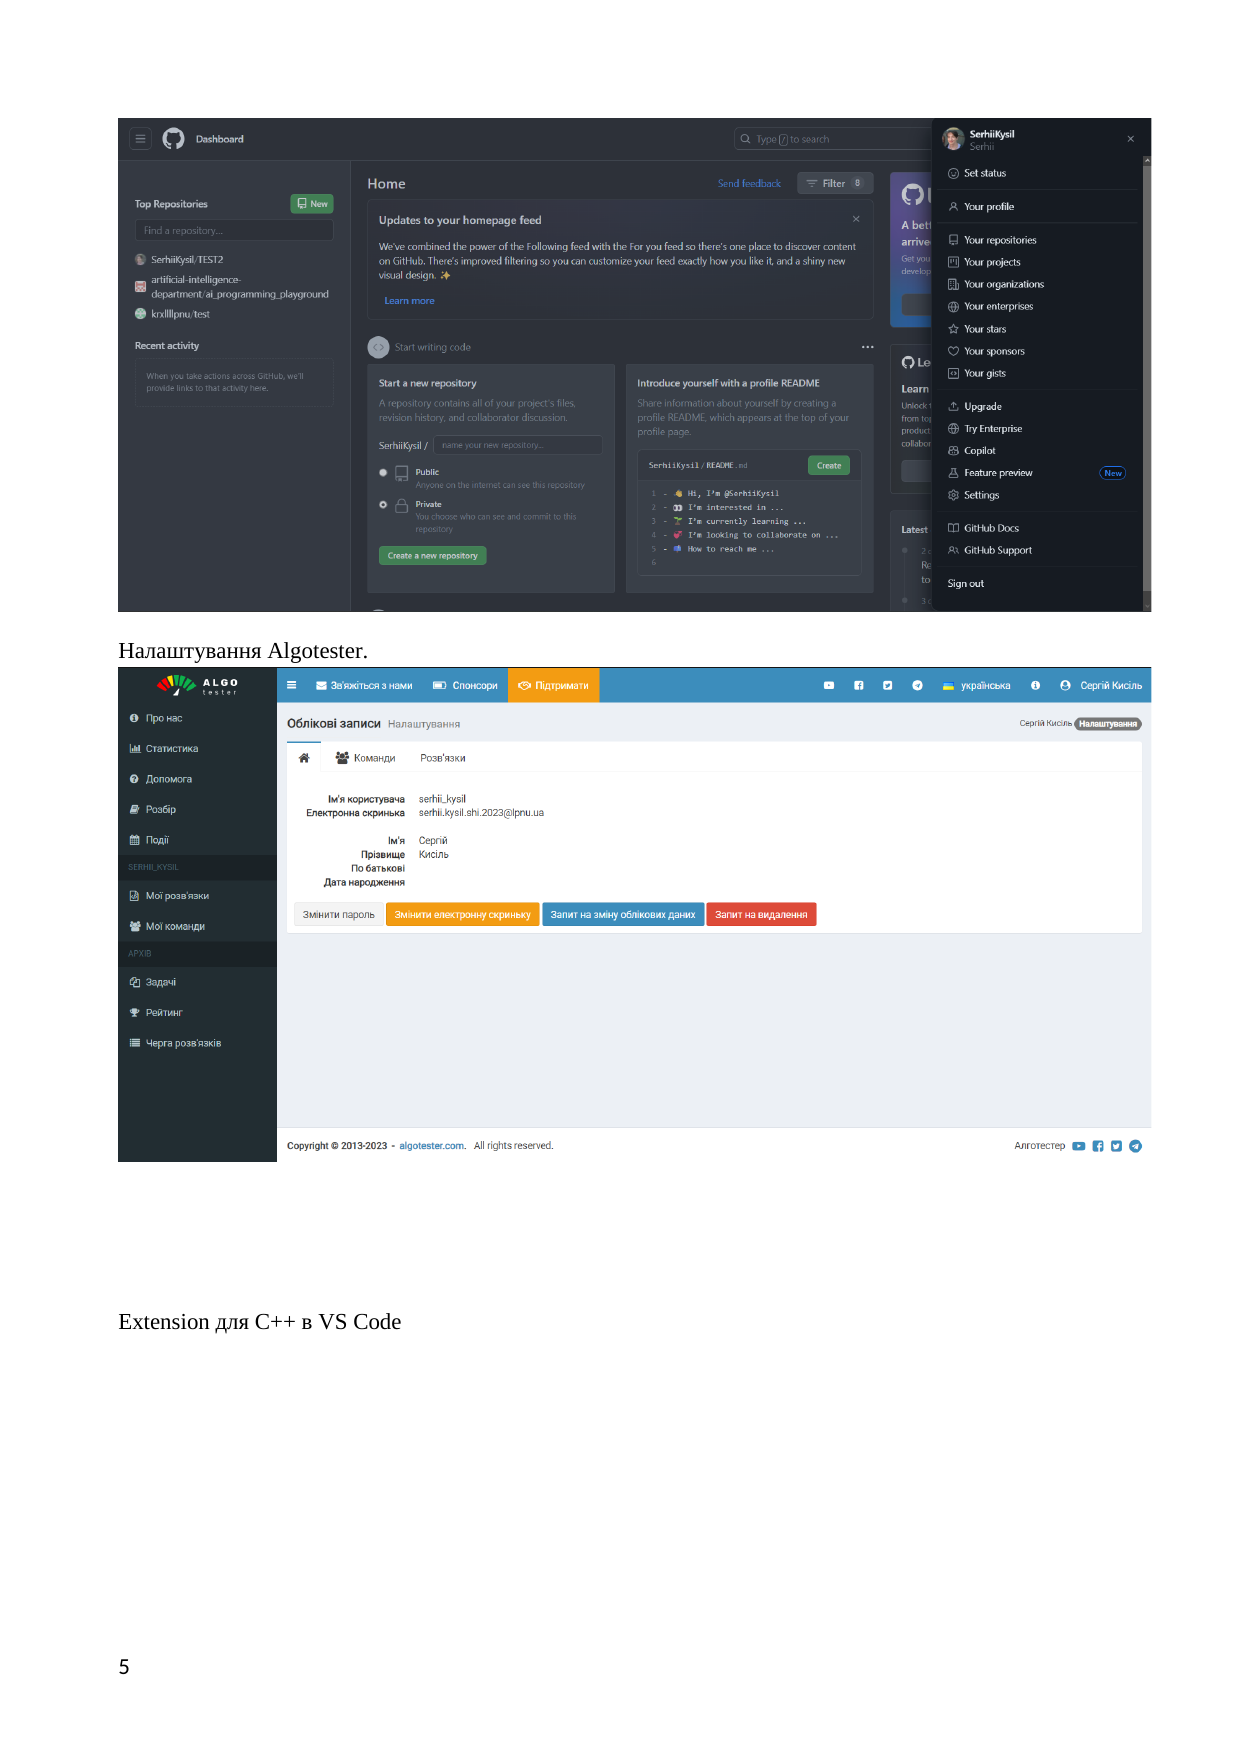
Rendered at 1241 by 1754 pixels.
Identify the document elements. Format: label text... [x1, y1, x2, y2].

subtitle Налаштування Algotester. [118, 637, 1152, 663]
picture [118, 667, 1152, 1162]
text Extension для С++ в VS Code [118, 1278, 1152, 1366]
picture [118, 118, 1152, 612]
